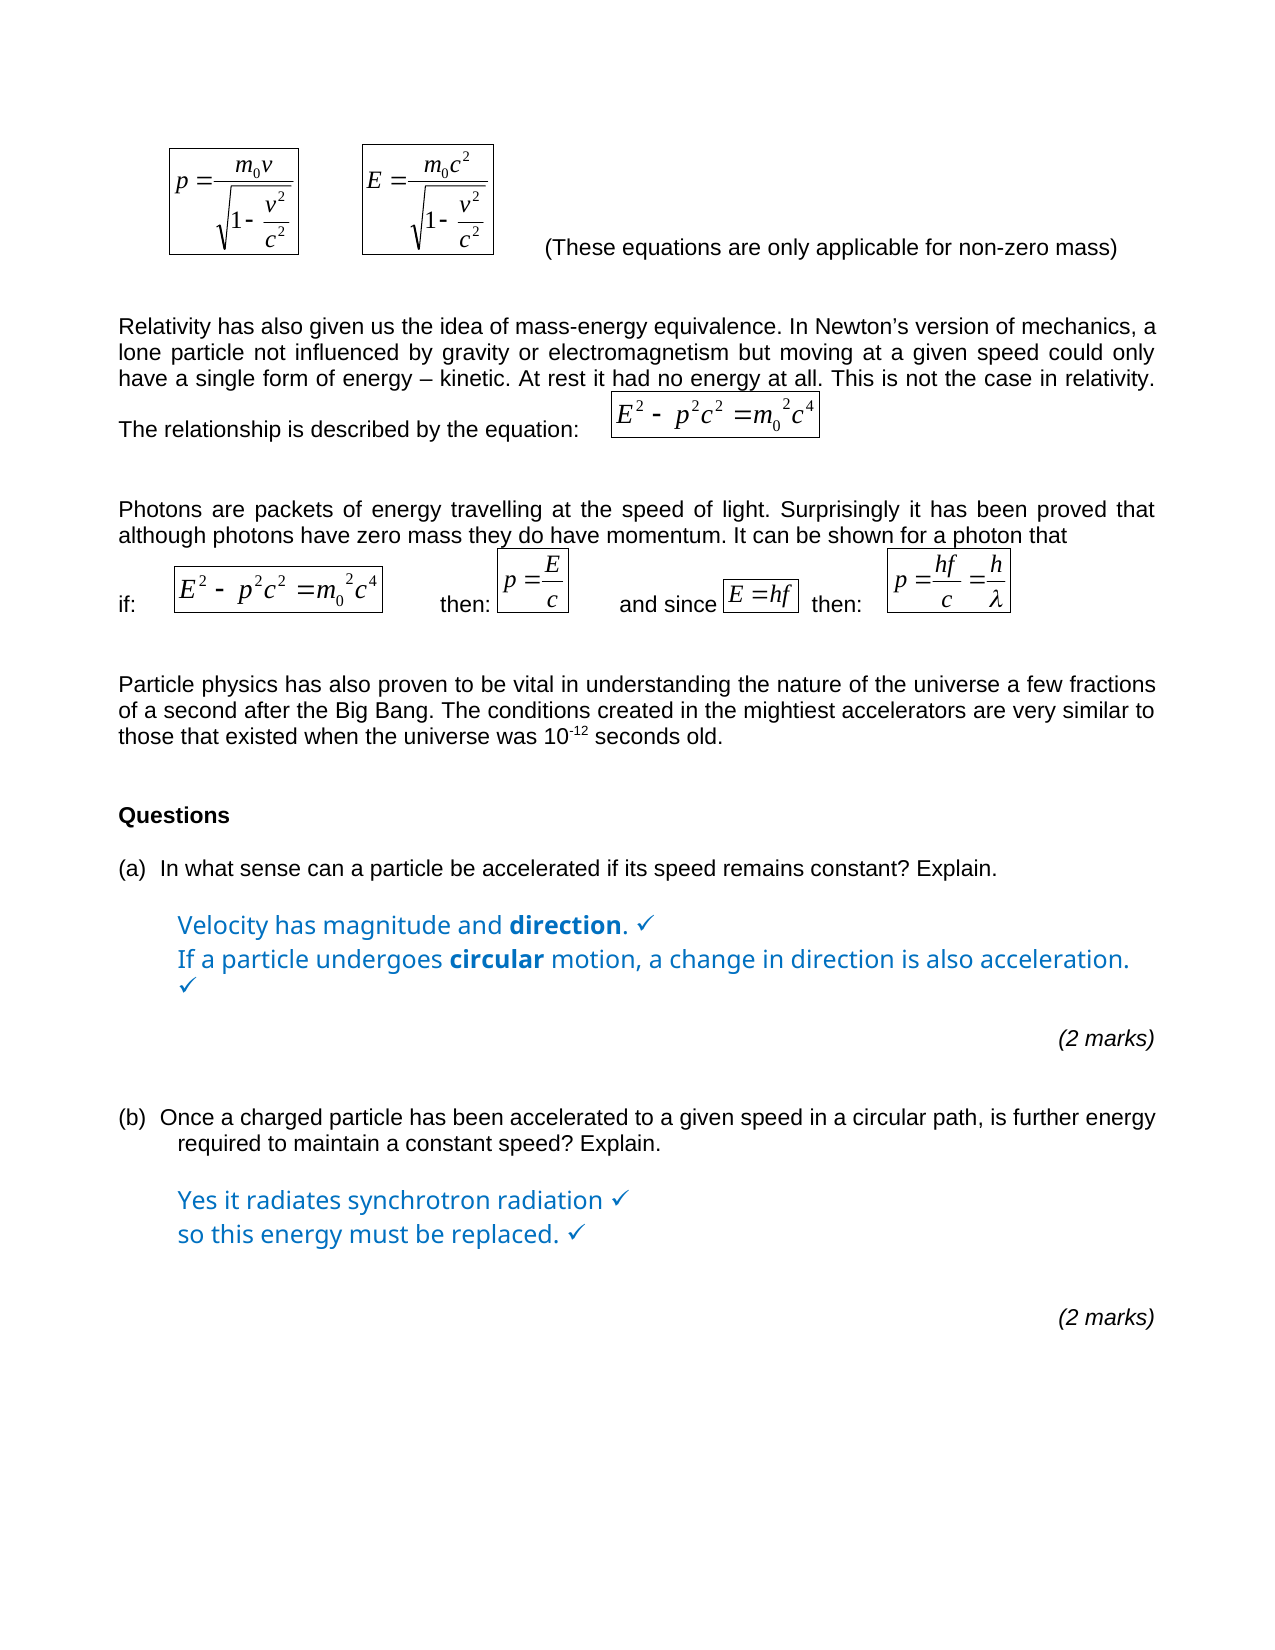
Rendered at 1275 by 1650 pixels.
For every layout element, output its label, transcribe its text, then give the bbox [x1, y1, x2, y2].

text Velocity has magnitude and direction. [177, 908, 1157, 942]
list Once a charged particle has been accelerated to a given speed in a circular path, is further energy required to maintain a constant speed? Explain. [118, 1104, 1157, 1157]
text Questions [118, 802, 1157, 829]
text Relativity has also given us the idea of mass-energy equivalence. In Newton’s version of mechanics, a lone particle not influenced by gravity or electromagnetism but moving at a given speed could only have a single form of energy – kinetic. At rest it had no energy at all. This is not the case in relativity. The relationship is described by the equation: [118, 313, 1157, 443]
text If a particle undergoes circular motion, a change in direction is also acceleration. [177, 942, 1157, 998]
list In what sense can a particle be accelerated if its speed remains constant? Explain. [118, 855, 1157, 881]
text if: then: and since then: [118, 548, 1157, 618]
text Particle physics has also proven to be vital in understanding the nature of the universe a few fractions of a second after the Big Bang. The conditions created in the mightiest accelerators are very similar to those that existed when the universe was 10-12 seconds old. [118, 671, 1157, 749]
text (These equations are only applicable for non-zero mass) [118, 144, 1157, 260]
text Yes it radiates synchrotron radiation [118, 1183, 1157, 1217]
text (2 marks) [177, 1025, 1157, 1051]
text so this energy must be replaced. [118, 1217, 1157, 1251]
text Photons are packets of energy travelling at the speed of light. Surprisingly it has been proved that although photons have zero mass they do have momentum. It can be shown for a photon that [118, 496, 1157, 548]
text (2 marks) [177, 1304, 1157, 1330]
